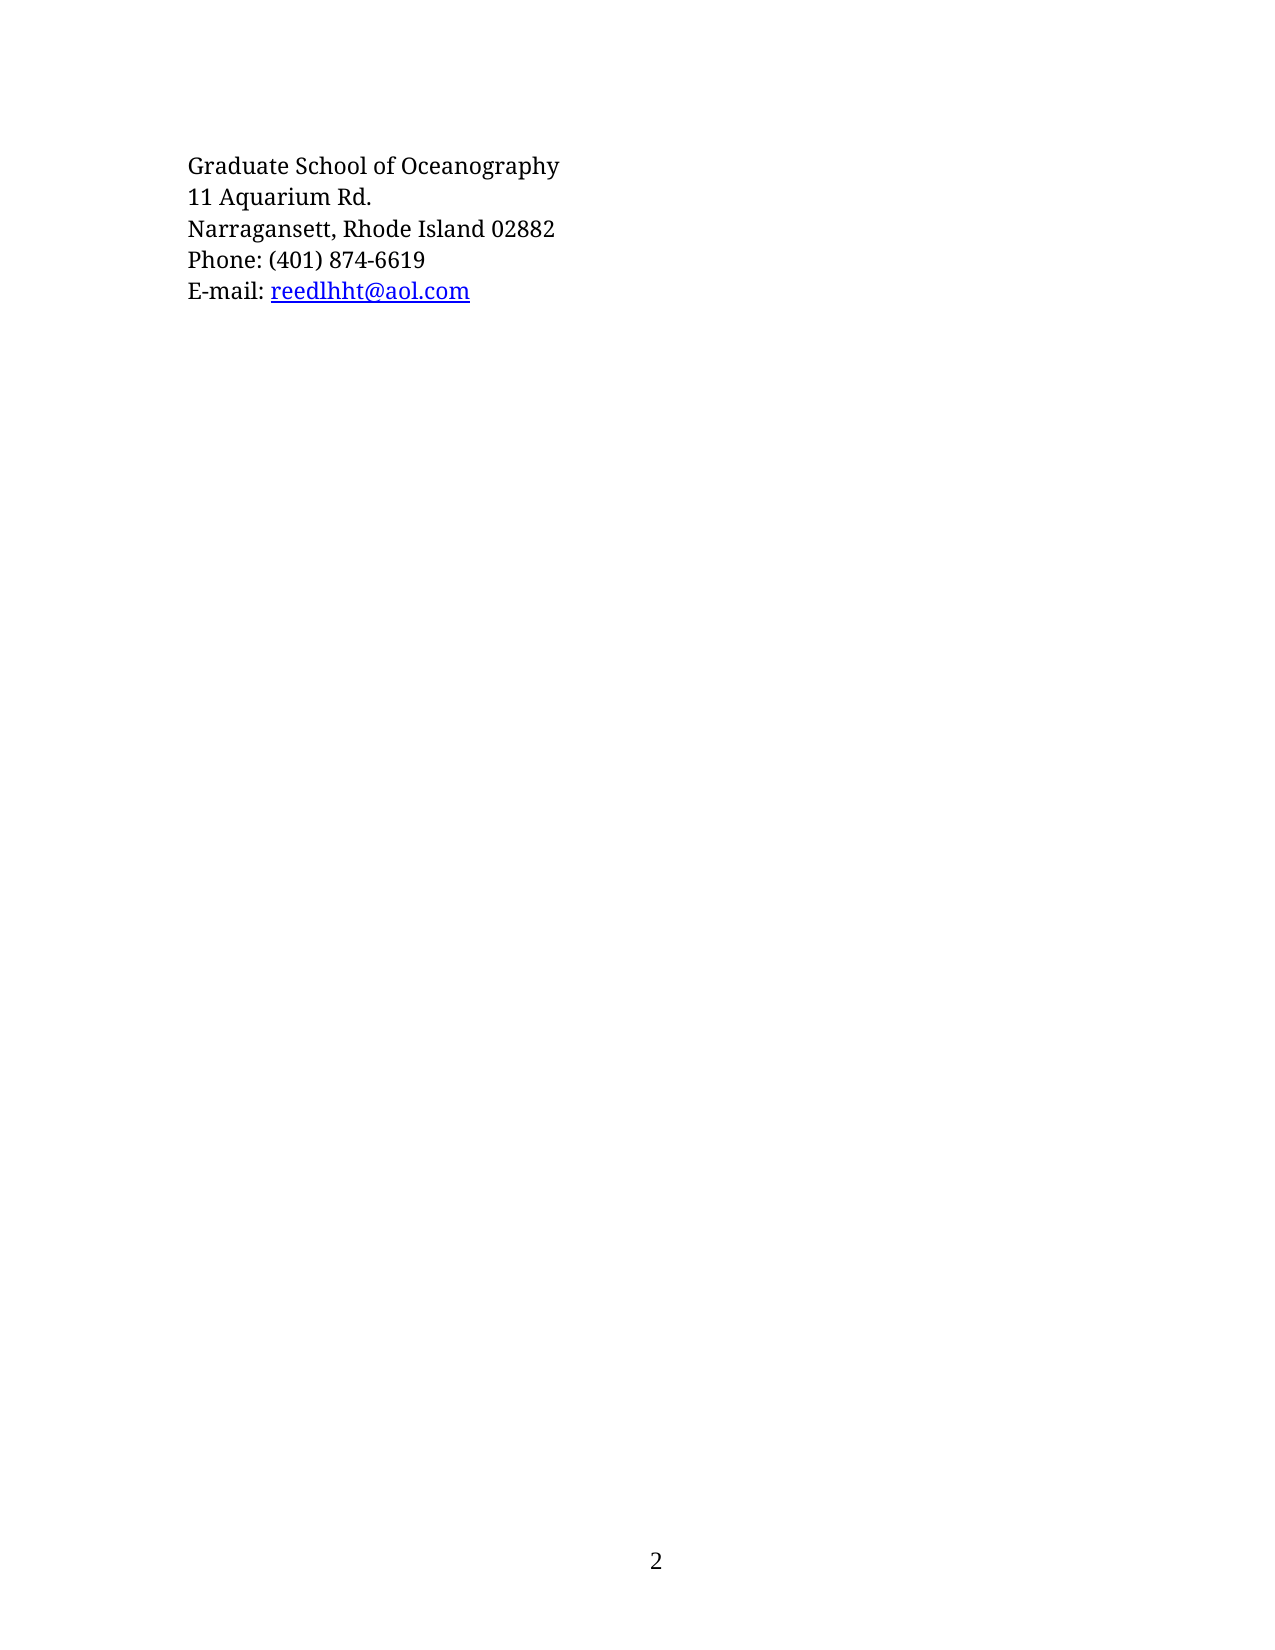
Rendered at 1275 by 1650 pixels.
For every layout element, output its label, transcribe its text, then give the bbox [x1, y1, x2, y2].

text Graduate School of Oceanography [187, 150, 682, 181]
text Narragansett, Rhode Island 02882 [187, 212, 682, 244]
text Phone: (401) 874-6619 [187, 244, 682, 275]
text 11 Aquarium Rd. [187, 181, 682, 212]
text E-mail: reedlhht@aol.com [187, 275, 682, 306]
